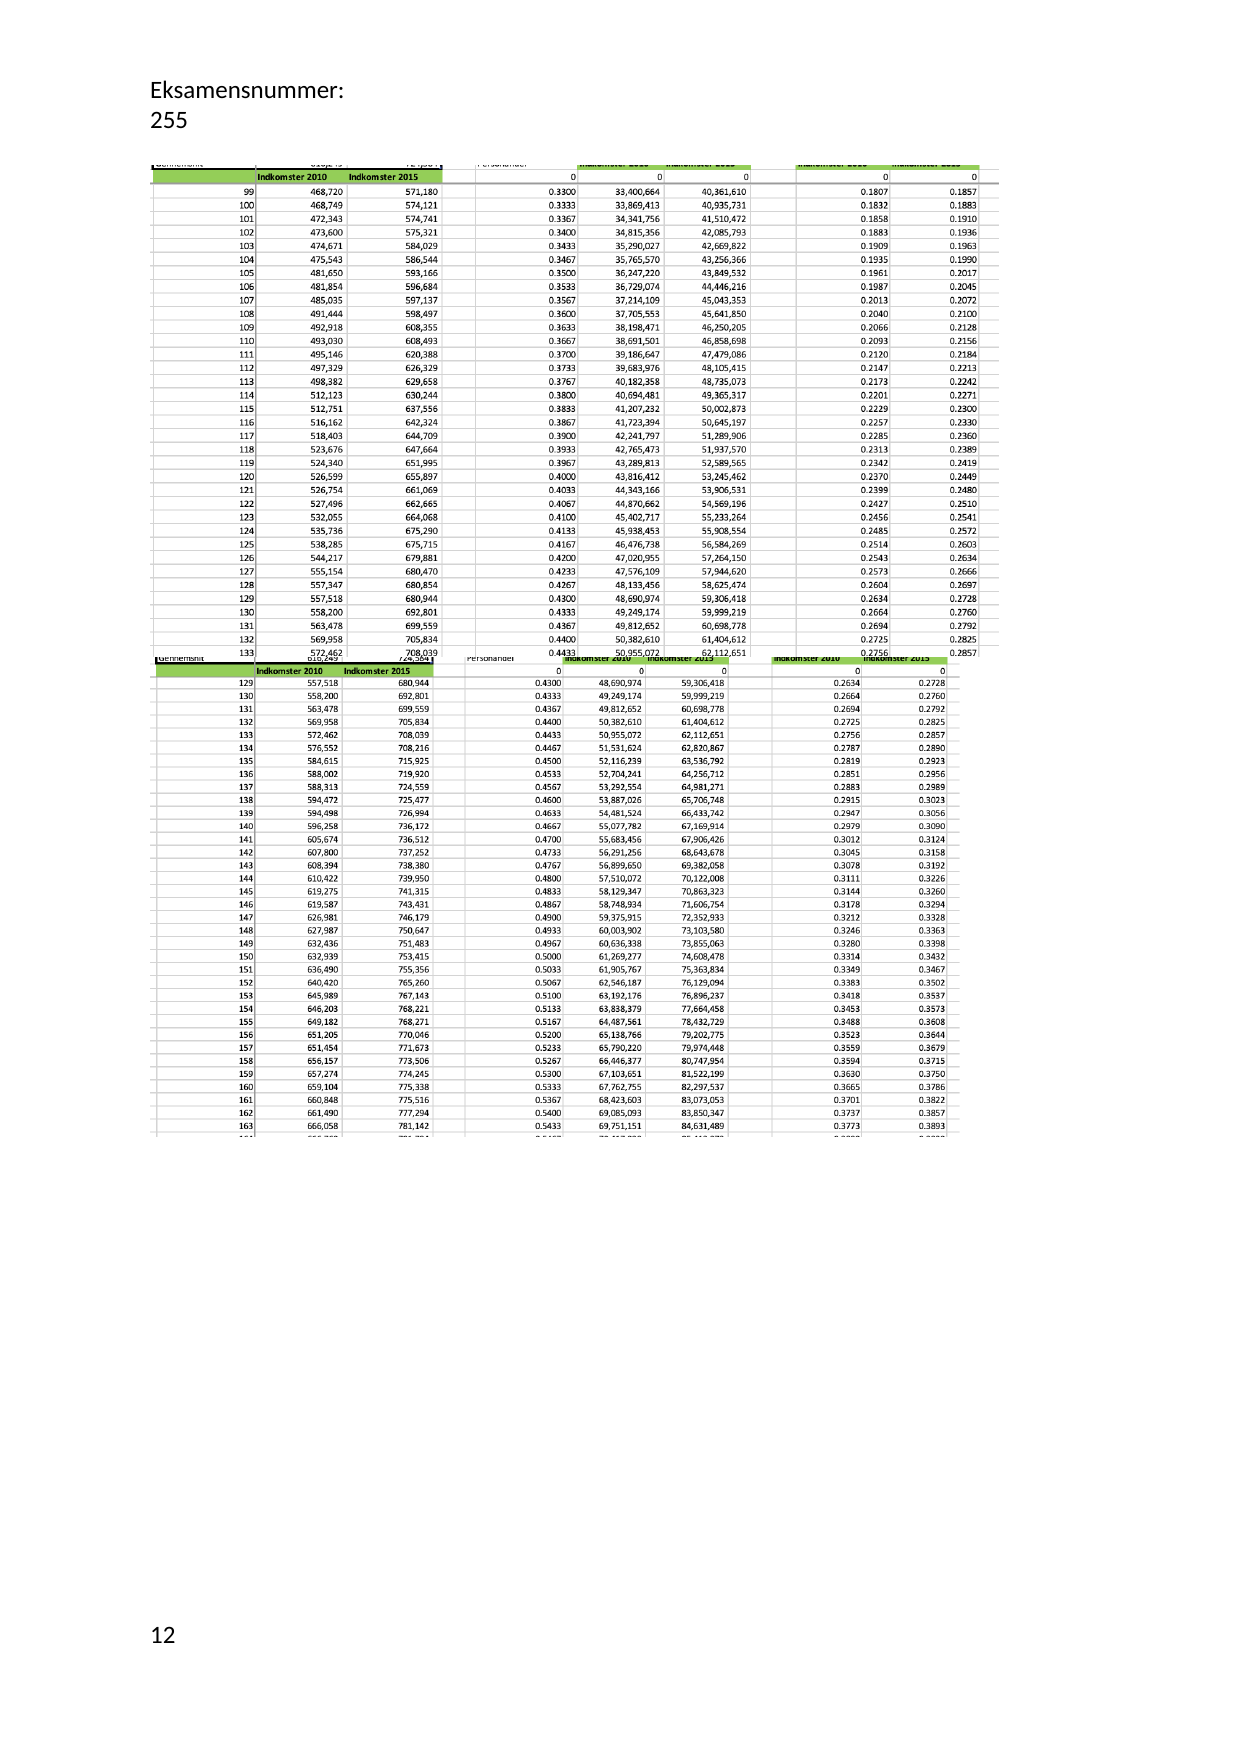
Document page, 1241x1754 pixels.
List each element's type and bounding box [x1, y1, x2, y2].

picture [150, 165, 999, 1137]
